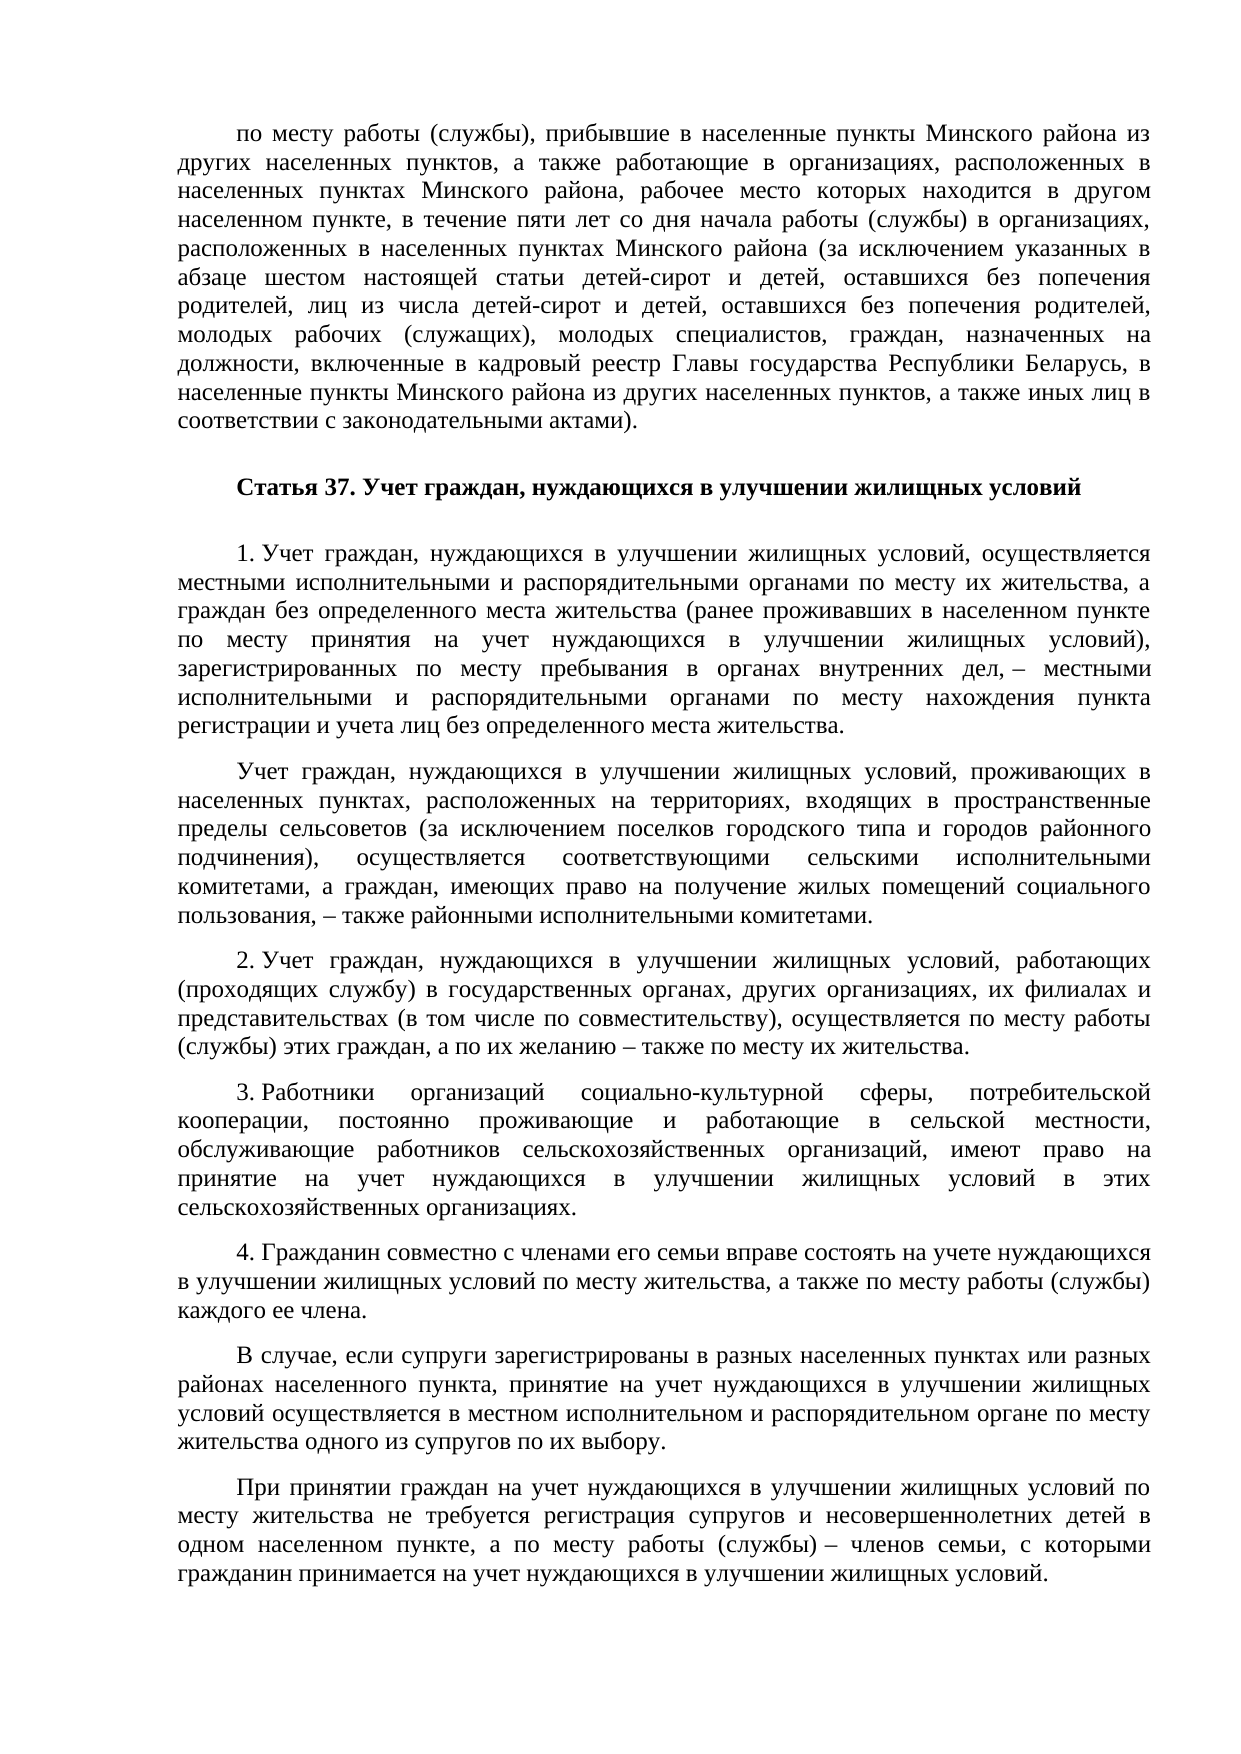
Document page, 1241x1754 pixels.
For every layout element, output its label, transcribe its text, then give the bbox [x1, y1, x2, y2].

text по месту работы (службы), прибывшие в населенные пункты Минского района из других населенных пунктов, а также работающие в организациях, расположенных в населенных пунктах Минского района, рабочее место которых находится в другом населенном пункте, в течение пяти лет со дня начала работы (службы) в организациях, расположенных в населенных пунктах Минского района (за исключением указанных в абзаце шестом настоящей статьи детей-сирот и детей, оставшихся без попечения родителей, лиц из числа детей-сирот и детей, оставшихся без попечения родителей, молодых рабочих (служащих), молодых специалистов, граждан, назначенных на должности, включенные в кадровый реестр Главы государства Республики Беларусь, в населенные пункты Минского района из других населенных пунктов, а также иных лиц в соответствии с законодательными актами). [177, 118, 1152, 434]
text В случае, если супруги зарегистрированы в разных населенных пунктах или разных районах населенного пункта, принятие на учет нуждающихся в улучшении жилищных условий осуществляется в местном исполнительном и распорядительном органе по месту жительства одного из супругов по их выбору. [177, 1340, 1152, 1455]
text 1. Учет граждан, нуждающихся в улучшении жилищных условий, осуществляется местными исполнительными и распорядительными органами по месту их жительства, а граждан без определенного места жительства (ранее проживавших в населенном пункте по месту принятия на учет нуждающихся в улучшении жилищных условий), зарегистрированных по месту пребывания в органах внутренних дел, – местными исполнительными и распорядительными органами по месту нахождения пункта регистрации и учета лиц без определенного места жительства. [177, 538, 1152, 739]
text 3. Работники организаций социально-культурной сферы, потребительской кооперации, постоянно проживающие и работающие в сельской местности, обслуживающие работников сельскохозяйственных организаций, имеют право на принятие на учет нуждающихся в улучшении жилищных условий в этих сельскохозяйственных организациях. [177, 1077, 1152, 1221]
text Учет граждан, нуждающихся в улучшении жилищных условий, проживающих в населенных пунктах, расположенных на территориях, входящих в пространственные пределы сельсоветов (за исключением поселков городского типа и городов районного подчинения), осуществляется соответствующими сельскими исполнительными комитетами, а граждан, имеющих право на получение жилых помещений социального пользования, – также районными исполнительными комитетами. [177, 756, 1152, 928]
text 4. Гражданин совместно с членами его семьи вправе состоять на учете нуждающихся в улучшении жилищных условий по месту жительства, а также по месту работы (службы) каждого ее члена. [177, 1237, 1152, 1323]
text Статья 37. Учет граждан, нуждающихся в улучшении жилищных условий [236, 472, 1152, 501]
text При принятии граждан на учет нуждающихся в улучшении жилищных условий по месту жительства не требуется регистрация супругов и несовершеннолетних детей в одном населенном пункте, а по месту работы (службы) – членов семьи, с которыми гражданин принимается на учет нуждающихся в улучшении жилищных условий. [177, 1472, 1152, 1587]
text 2. Учет граждан, нуждающихся в улучшении жилищных условий, работающих (проходящих службу) в государственных органах, других организациях, их филиалах и представительствах (в том числе по совместительству), осуществляется по месту работы (службы) этих граждан, а по их желанию – также по месту их жительства. [177, 945, 1152, 1060]
